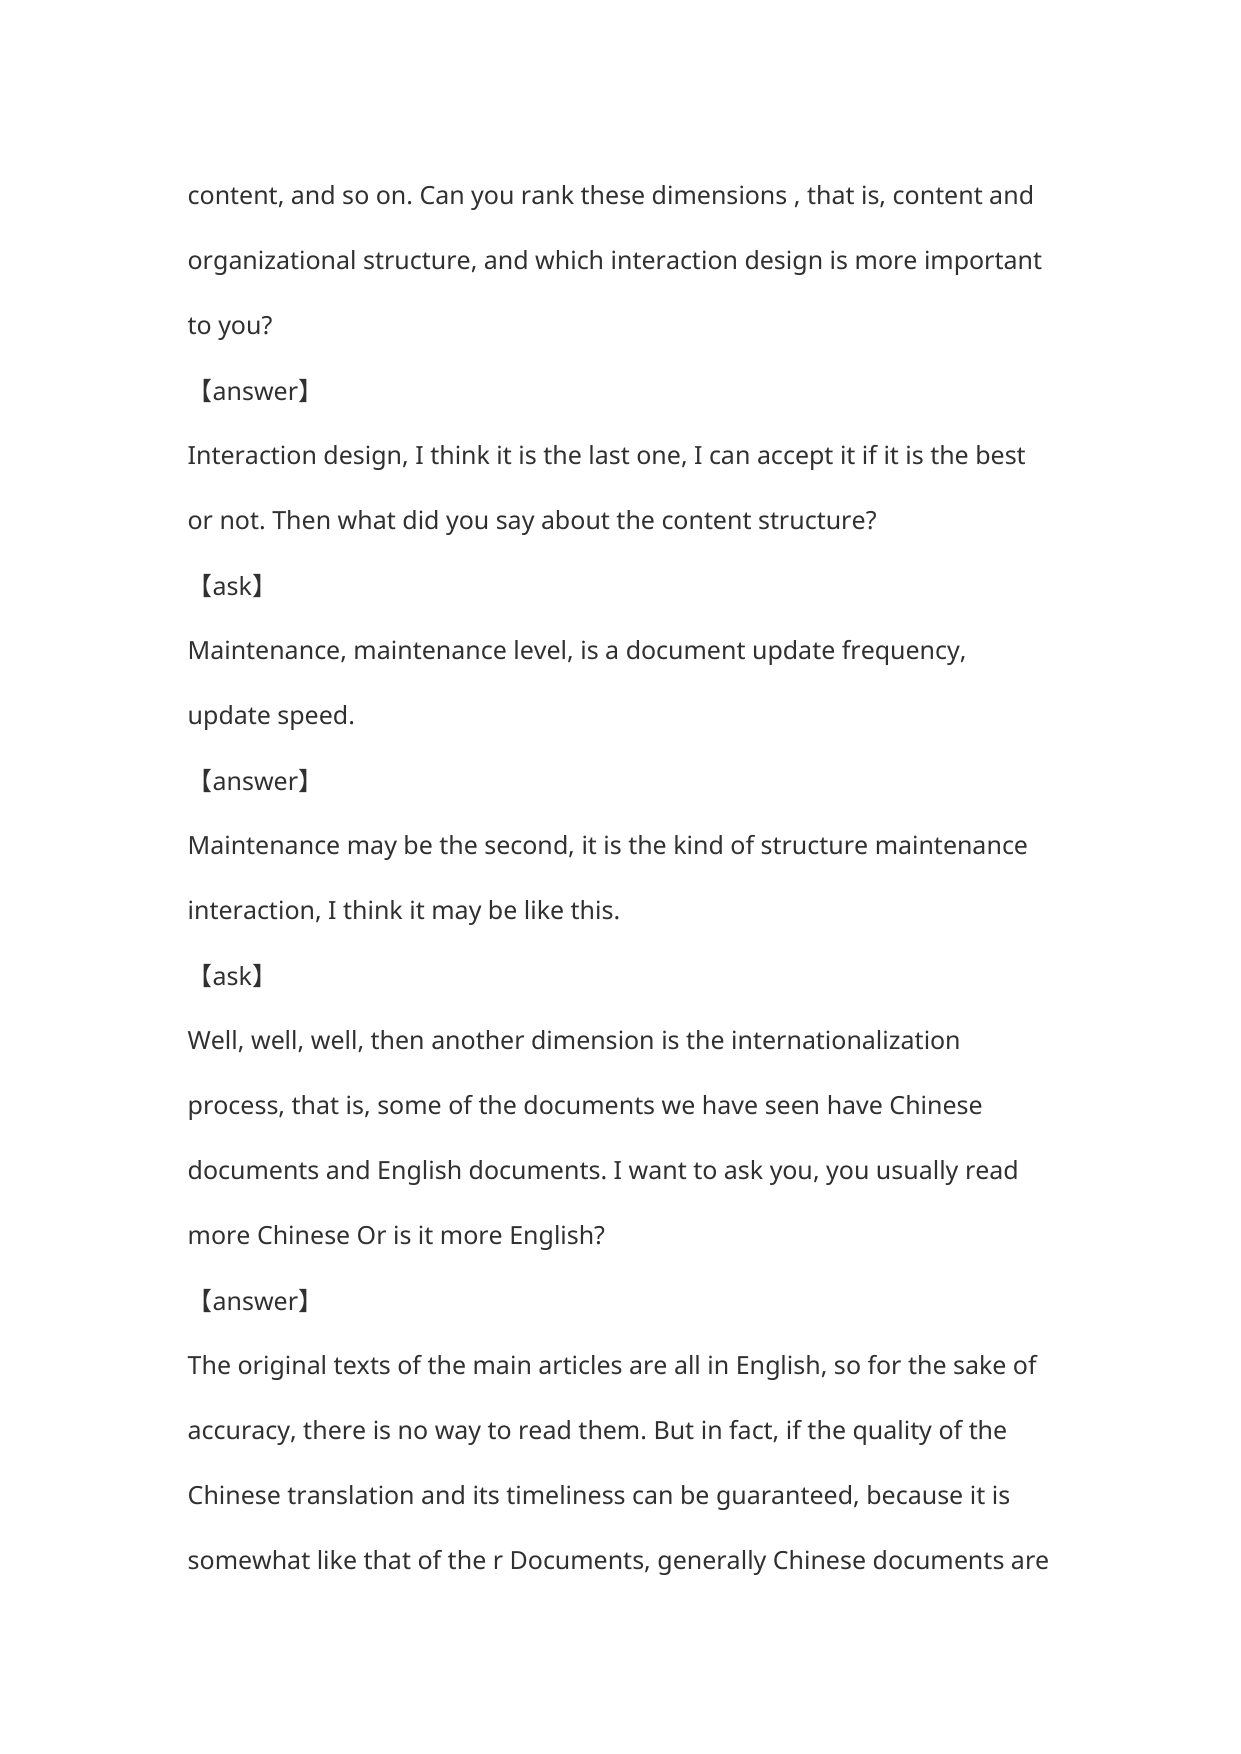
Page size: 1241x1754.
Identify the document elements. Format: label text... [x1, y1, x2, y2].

text Maintenance may be the second, it is the kind of structure maintenance interaction, I think it may be like this. [187, 812, 1053, 942]
text 【ask】 [187, 552, 1053, 617]
text Interaction design, I think it is the last one, I can accept it if it is the best or not. Then what did you say about the content structure? [187, 422, 1053, 552]
text Maintenance, maintenance level, is a document update frequency, update speed. [187, 617, 1053, 747]
text 【answer】 [187, 747, 1053, 812]
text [187, 1332, 1053, 1592]
text 【ask】 [187, 942, 1053, 1007]
text 【answer】 [187, 1267, 1053, 1332]
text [187, 162, 1053, 357]
text 【answer】 [187, 357, 1053, 422]
text Well, well, well, then another dimension is the internationalization process, that is, some of the documents we have seen have Chinese documents and English documents. I want to ask you, you usually read more Chinese Or is it more English? [187, 1007, 1053, 1267]
